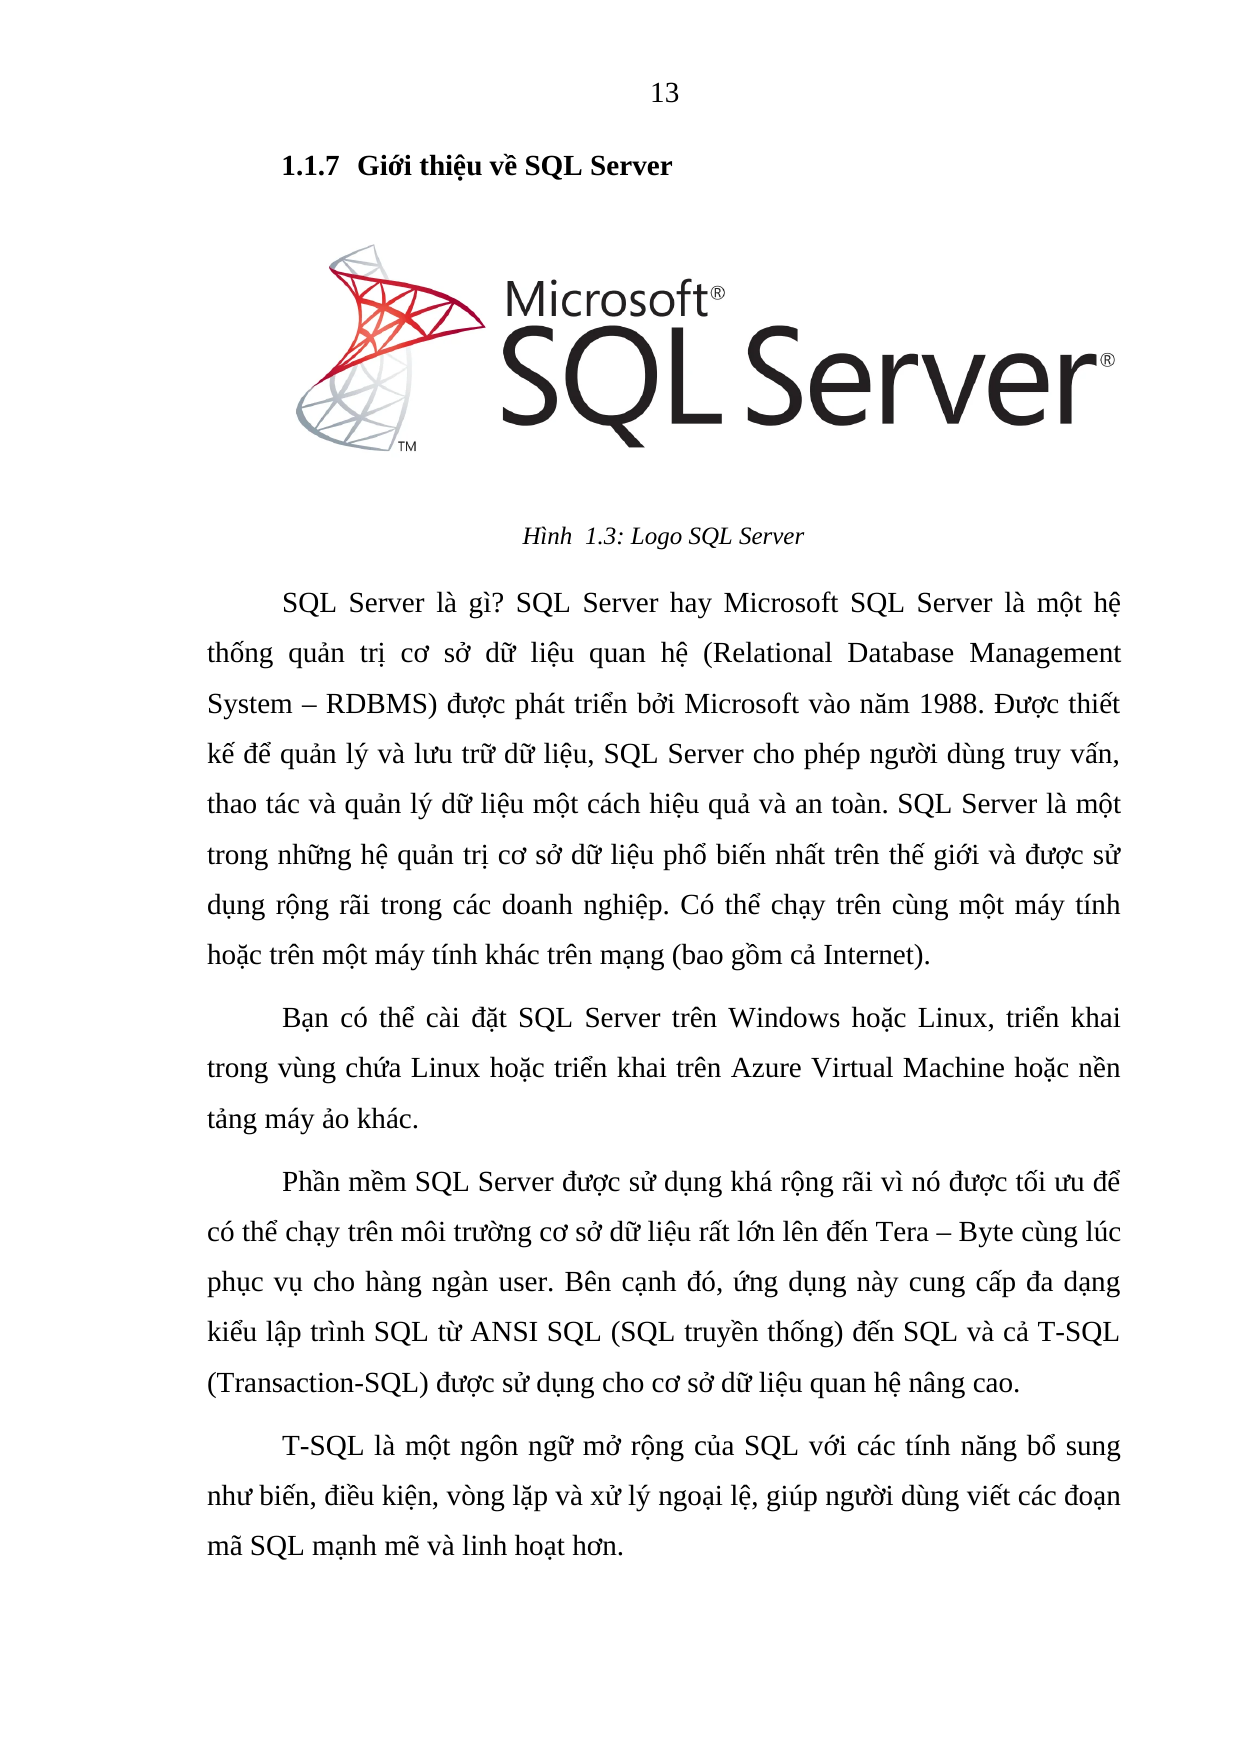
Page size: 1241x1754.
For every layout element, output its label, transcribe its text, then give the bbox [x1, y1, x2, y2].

text Hình 1.3: Logo SQL Server [207, 521, 1122, 550]
subtitle Giới thiệu về SQL Server [281, 148, 1122, 181]
text T-SQL là một ngôn ngữ mở rộng của SQL với các tính năng bổ sung như biến, điều kiện, vòng lặp và xử lý ngoại lệ, giúp người dùng viết các đoạn mã SQL mạnh mẽ và linh hoạt hơn. [207, 1428, 1122, 1562]
picture [285, 198, 1119, 492]
text SQL Server là gì? SQL Server hay Microsoft SQL Server là một hệ thống quản trị cơ sở dữ liệu quan hệ (Relational Database Management System – RDBMS) được phát triển bởi Microsoft vào năm 1988. Được thiết kế để quản lý và lưu trữ dữ liệu, SQL Server cho phép người dùng truy vấn, thao tác và quản lý dữ liệu một cách hiệu quả và an toàn. SQL Server là một trong những hệ quản trị cơ sở dữ liệu phổ biến nhất trên thế giới và được sử dụng rộng rãi trong các doanh nghiệp. Có thể chạy trên cùng một máy tính hoặc trên một máy tính khác trên mạng (bao gồm cả Internet). [207, 585, 1122, 971]
text Bạn có thể cài đặt SQL Server trên Windows hoặc Linux, triển khai trong vùng chứa Linux hoặc triển khai trên Azure Virtual Machine hoặc nền tảng máy ảo khác. [207, 1000, 1122, 1134]
text Phần mềm SQL Server được sử dụng khá rộng rãi vì nó được tối ưu để có thể chạy trên môi trường cơ sở dữ liệu rất lớn lên đến Tera – Byte cùng lúc phục vụ cho hàng ngàn user. Bên cạnh đó, ứng dụng này cung cấp đa dạng kiểu lập trình SQL từ ANSI SQL (SQL truyền thống) đến SQL và cả T-SQL (Transaction-SQL) được sử dụng cho cơ sở dữ liệu quan hệ nâng cao. [207, 1164, 1122, 1398]
